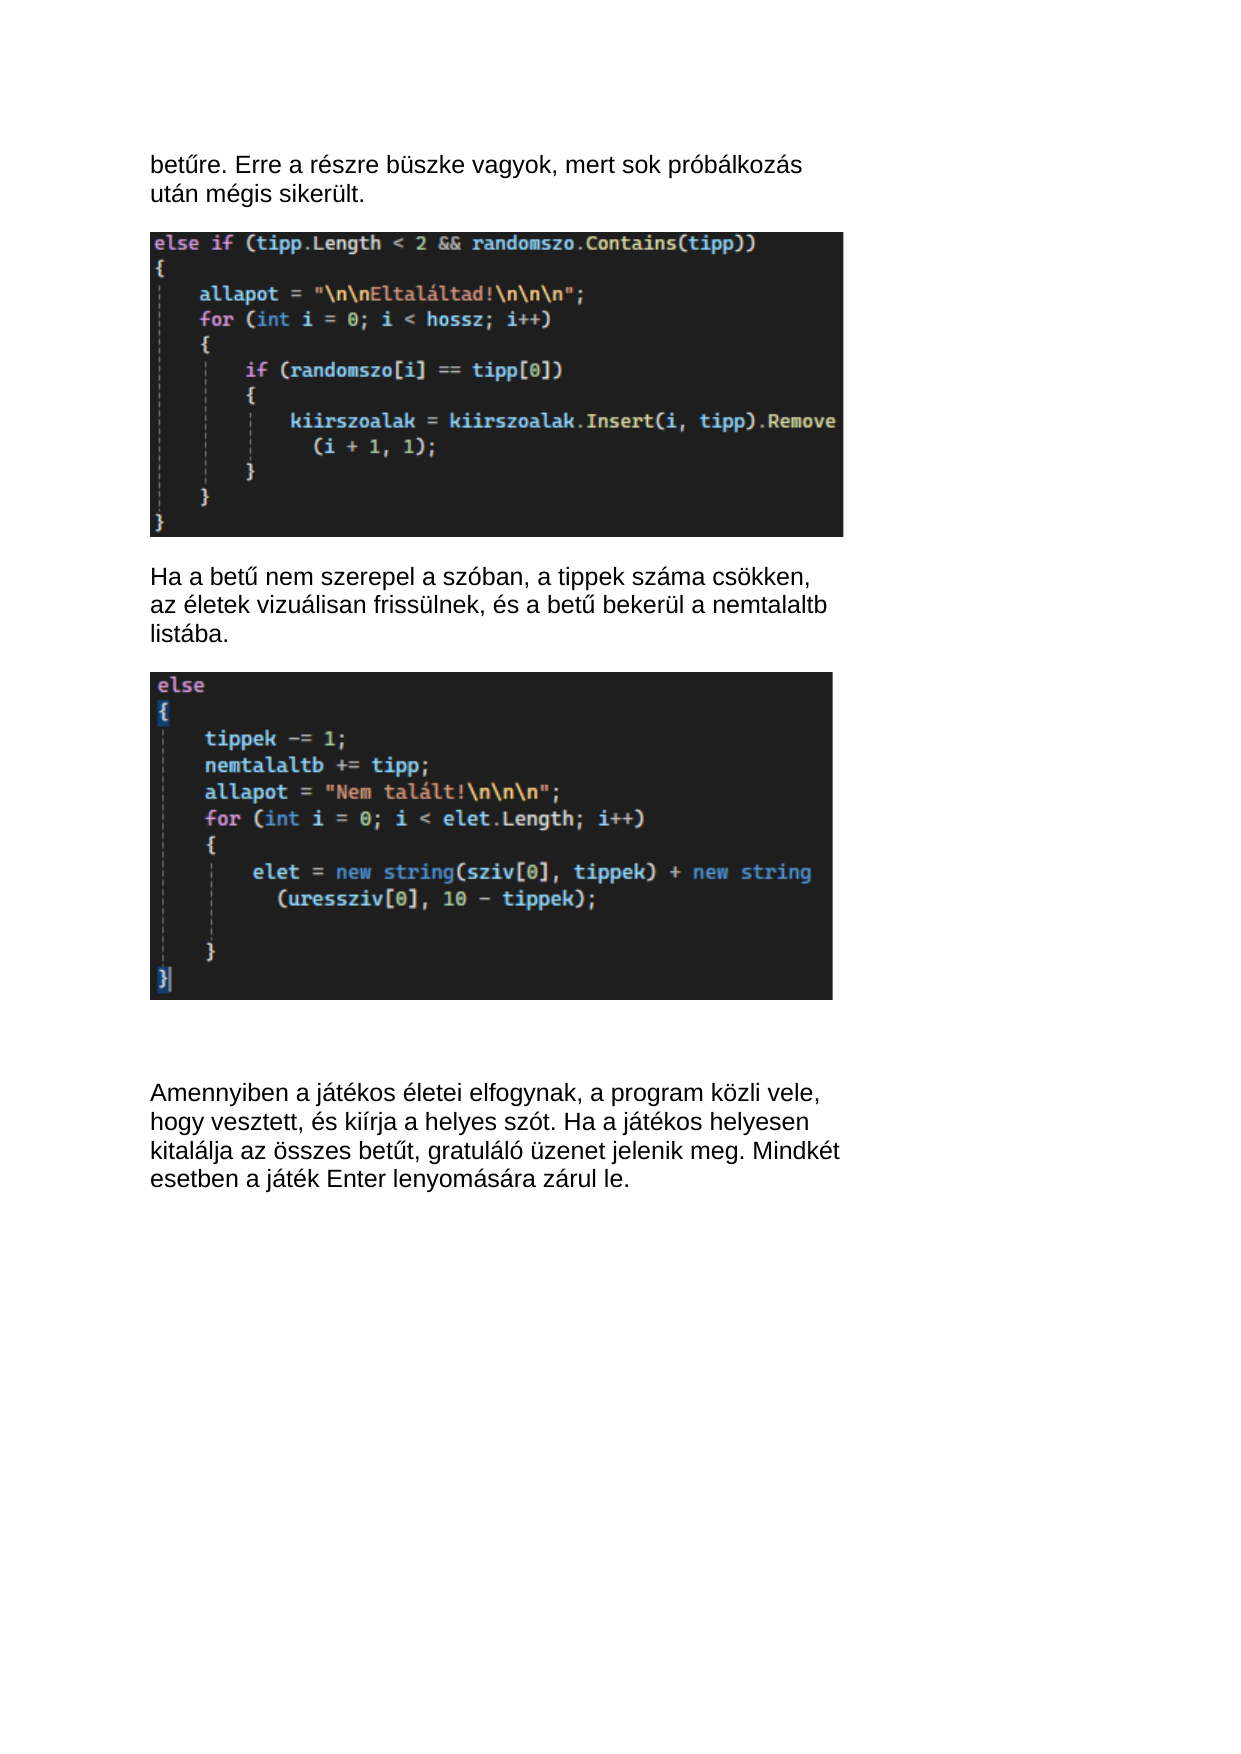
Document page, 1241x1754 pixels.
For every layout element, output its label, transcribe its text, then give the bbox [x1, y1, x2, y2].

picture [150, 672, 833, 1000]
picture [150, 232, 844, 537]
text Ha a betű nem szerepel a szóban, a tippek száma csökken, az életek vizuálisan frissülnek, és a betű bekerül a nemtalaltb listába. [150, 562, 843, 648]
text Amennyiben a játékos életei elfogynak, a program közli vele, hogy vesztett, és kiírja a helyes szót. Ha a játékos helyesen kitalálja az összes betűt, gratuláló üzenet jelenik meg. Mindkét esetben a játék Enter lenyomására zárul le. [150, 1078, 843, 1193]
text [150, 150, 843, 207]
